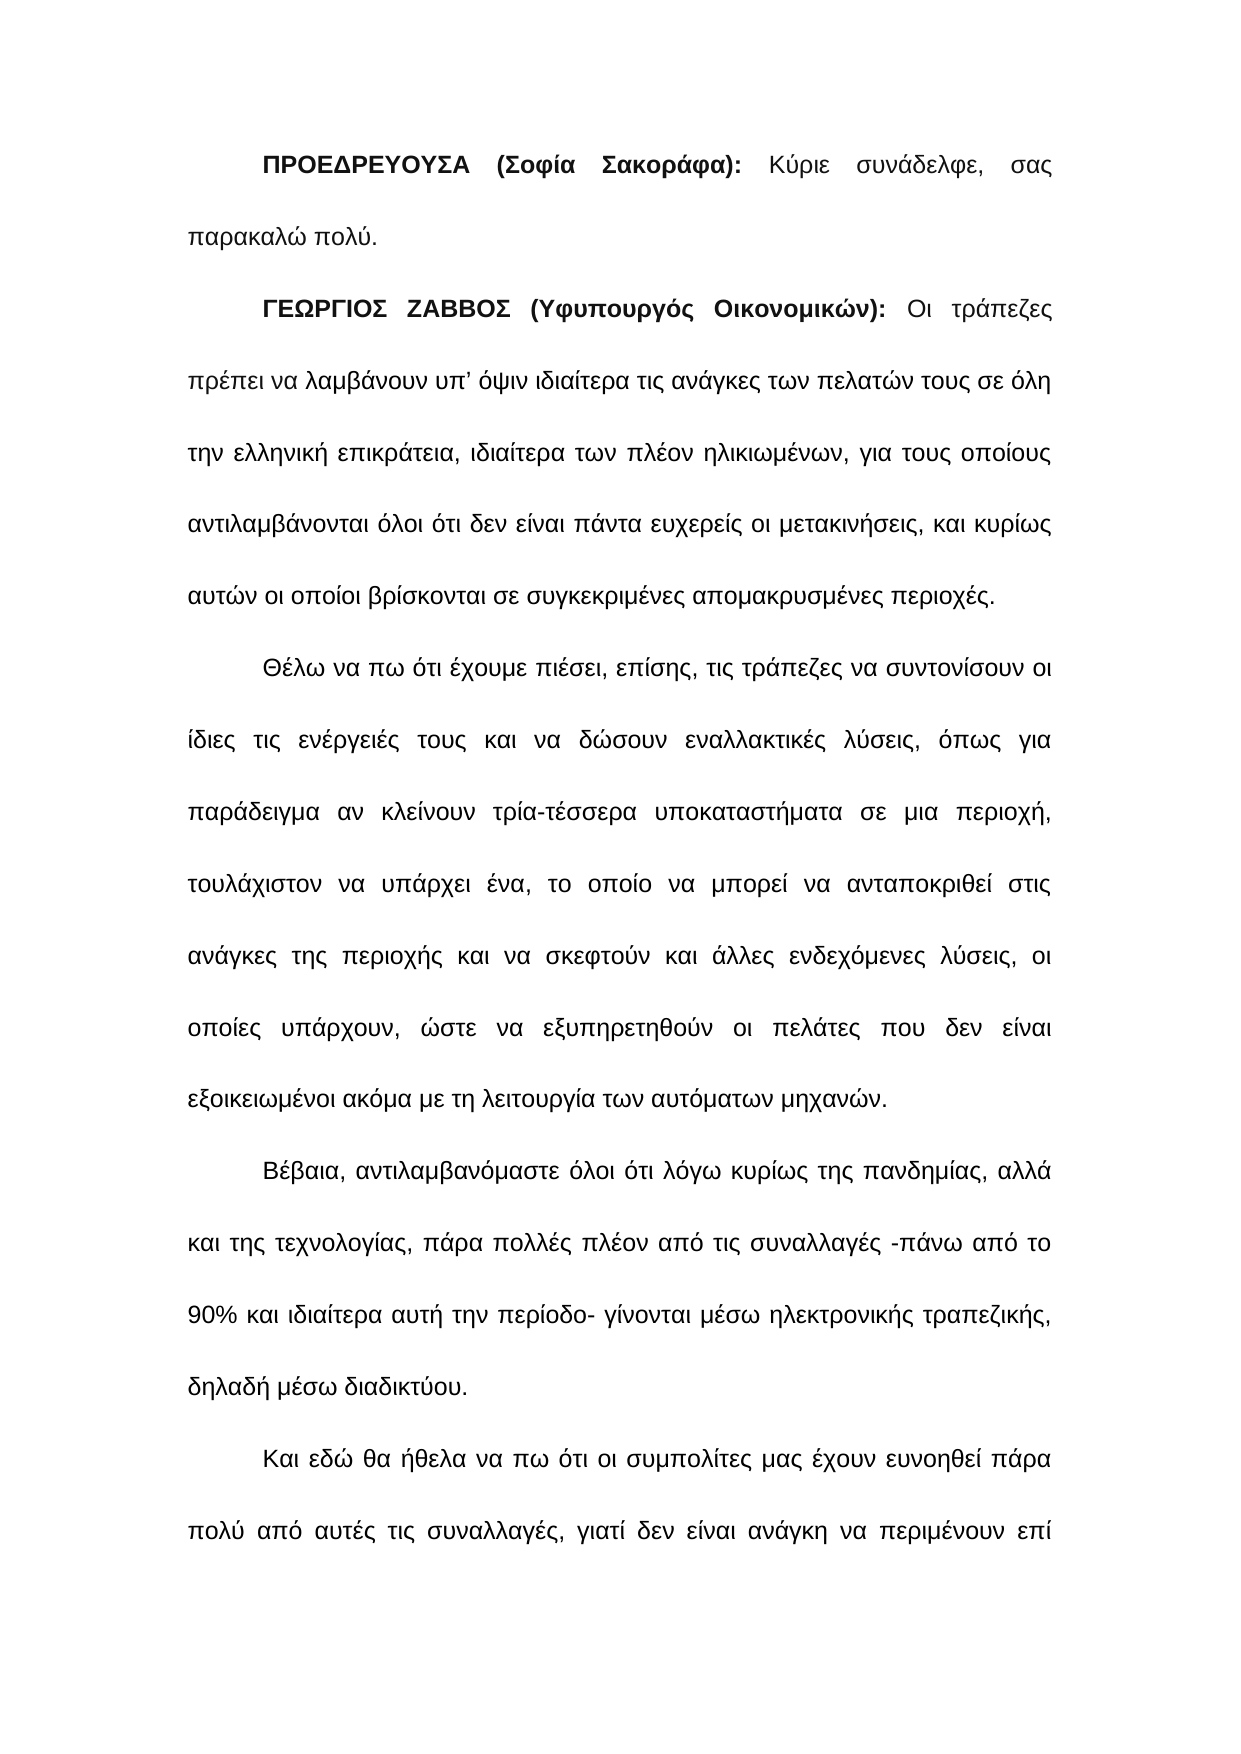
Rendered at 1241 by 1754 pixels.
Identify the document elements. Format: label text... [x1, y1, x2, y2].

text ΓΕΩΡΓΙΟΣ ΖΑΒΒΟΣ (Υφυπουργός Οικονομικών): Οι τράπεζες πρέπει να λαμβάνουν υπ’ όψιν ιδιαίτερα τις ανάγκες των πελατών τους σε όλη την ελληνική επικράτεια, ιδιαίτερα των πλέον ηλικιωμένων, για τους οποίους αντιλαμβάνονται όλοι ότι δεν είναι πάντα ευχερείς οι μετακινήσεις, και κυρίως αυτών οι οποίοι βρίσκονται σε συγκεκριμένες απομακρυσμένες περιοχές. [187, 294, 1053, 610]
text ΠΡΟΕΔΡΕΥΟΥΣΑ (Σοφία Σακοράφα): Κύριε συνάδελφε, σας παρακαλώ πολύ. [187, 150, 1053, 251]
text Βέβαια, αντιλαμβανόμαστε όλοι ότι λόγω κυρίως της πανδημίας, αλλά και της τεχνολογίας, πάρα πολλές πλέον από τις συναλλαγές -πάνω από το 90% και ιδιαίτερα αυτή την περίοδο- γίνονται μέσω ηλεκτρονικής τραπεζικής, δηλαδή μέσω διαδικτύου. [187, 1156, 1053, 1401]
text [187, 1444, 1053, 1544]
text Θέλω να πω ότι έχουμε πιέσει, επίσης, τις τράπεζες να συντονίσουν οι ίδιες τις ενέργειές τους και να δώσουν εναλλακτικές λύσεις, όπως για παράδειγμα αν κλείνουν τρία-τέσσερα υποκαταστήματα σε μια περιοχή, τουλάχιστον να υπάρχει ένα, το οποίο να μπορεί να ανταποκριθεί στις ανάγκες της περιοχής και να σκεφτούν και άλλες ενδεχόμενες λύσεις, οι οποίες υπάρχουν, ώστε να εξυπηρετηθούν οι πελάτες που δεν είναι εξοικειωμένοι ακόμα με τη λειτουργία των αυτόματων μηχανών. [187, 653, 1053, 1113]
